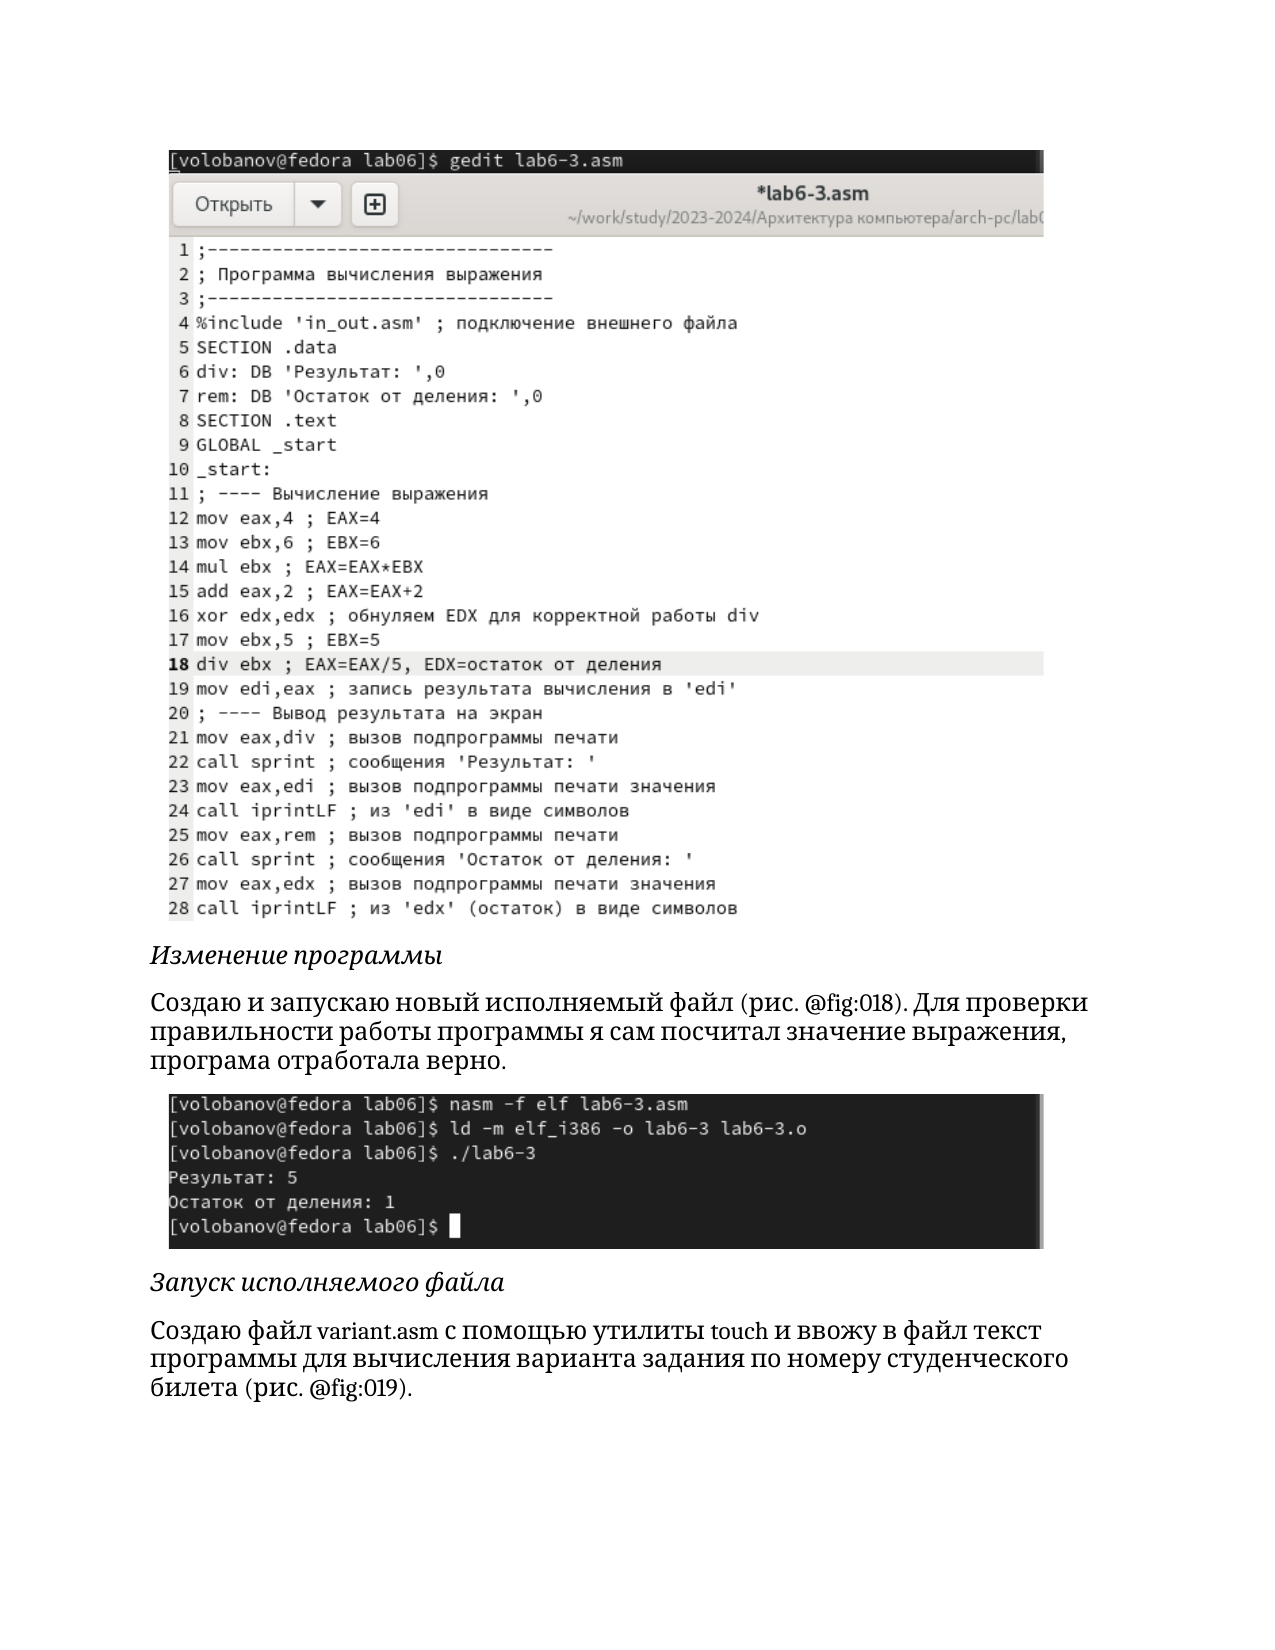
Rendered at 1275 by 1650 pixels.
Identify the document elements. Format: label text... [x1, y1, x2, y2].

text Создаю файл variant.asm с помощью утилиты touch и ввожу в файл текст программы для вычисления варианта задания по номеру студенческого билета (рис. @fig:019). [150, 1317, 1125, 1403]
picture [168, 1094, 1044, 1249]
text Создаю и запускаю новый исполняемый файл (рис. @fig:018). Для проверки правильности работы программы я сам посчитал значение выражения, програма отработала верно. [150, 989, 1125, 1075]
text Запуск исполняемого файла [150, 1269, 1125, 1298]
picture [168, 150, 1044, 921]
text Изменение программы [150, 942, 1125, 970]
